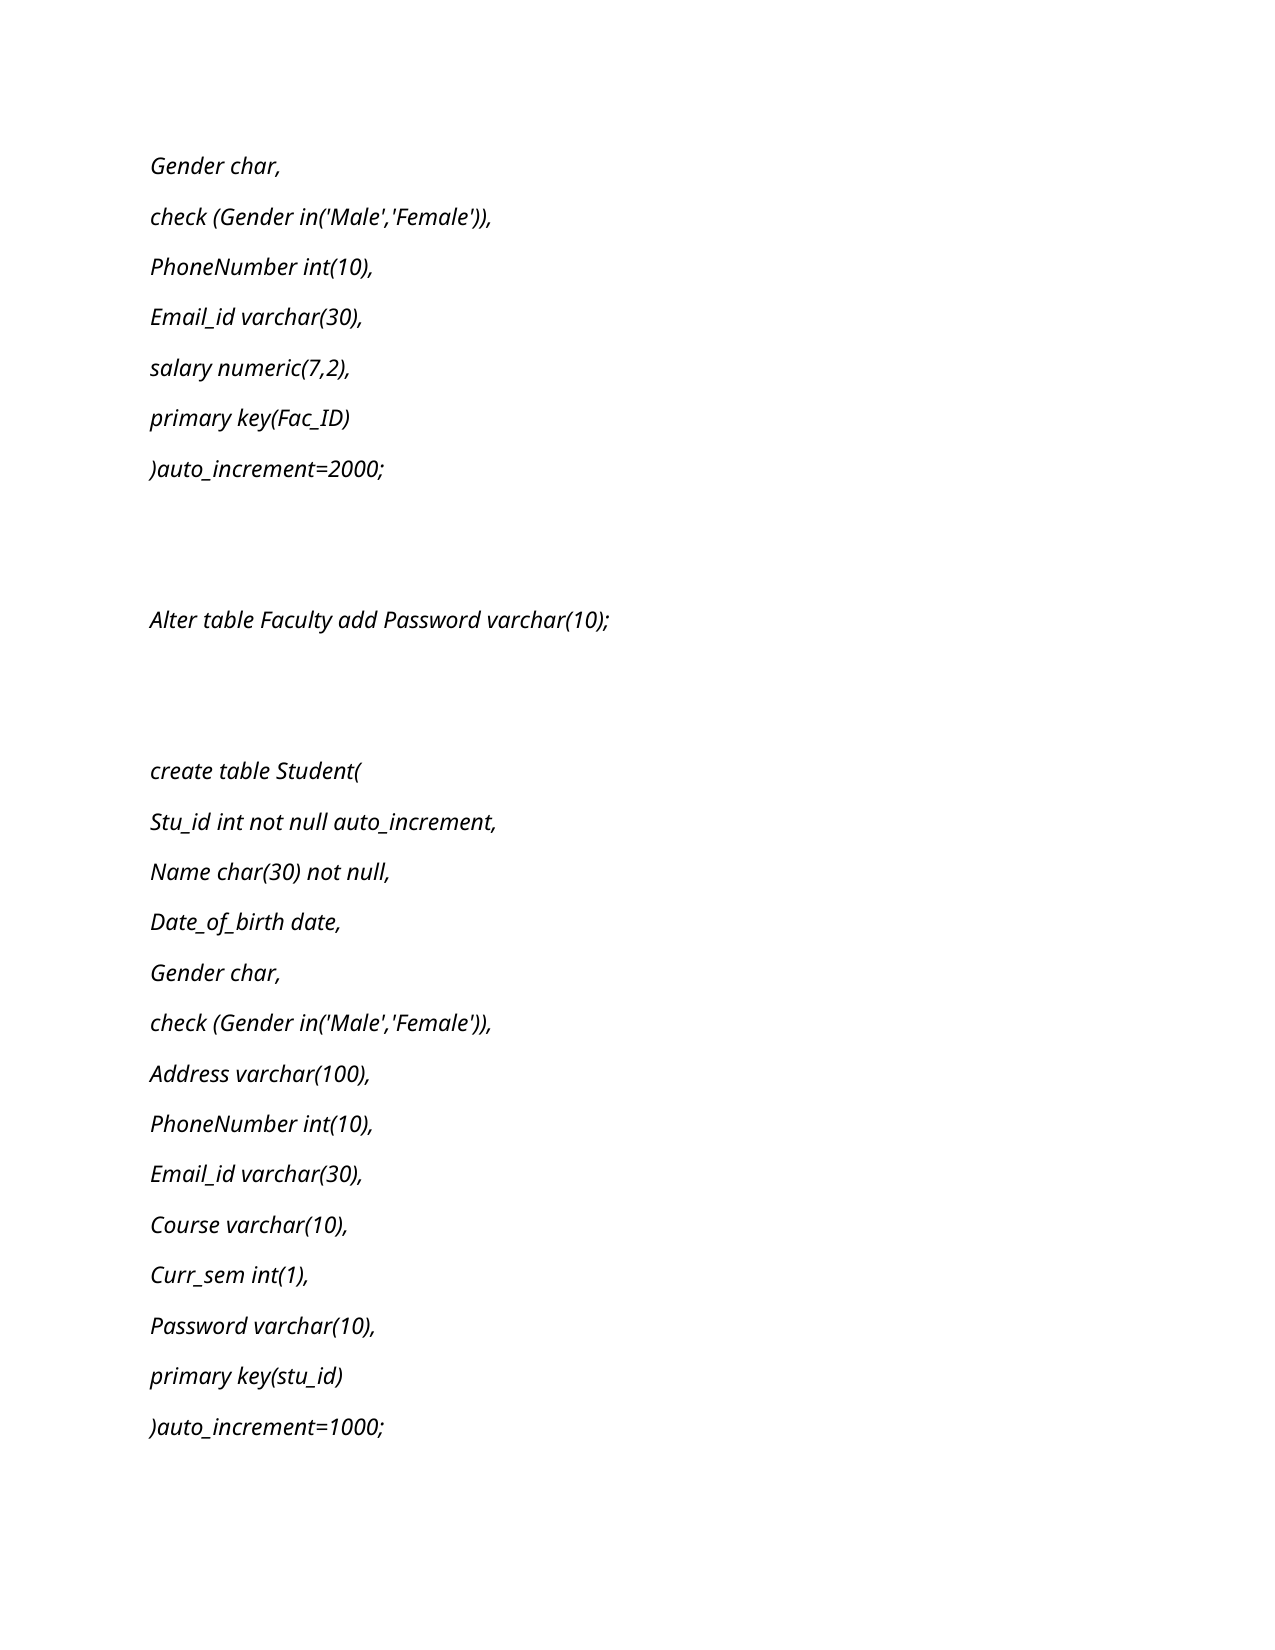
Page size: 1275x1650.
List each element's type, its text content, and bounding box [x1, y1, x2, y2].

text Course varchar(10), [150, 1209, 1125, 1240]
text PhoneNumber int(10), [150, 251, 1125, 282]
text Email_id varchar(30), [150, 1158, 1125, 1189]
text Date_of_birth date, [150, 906, 1125, 937]
text primary key(stu_id) [150, 1360, 1125, 1391]
text Gender char, [150, 957, 1125, 988]
text Name char(30) not null, [150, 856, 1125, 887]
text check (Gender in('Male','Female')), [150, 200, 1125, 232]
text salary numeric(7,2), [150, 352, 1125, 383]
text Gender char, [150, 150, 1125, 181]
text Curr_sem int(1), [150, 1259, 1125, 1290]
text Stu_id int not null auto_increment, [150, 805, 1125, 837]
text Email_id varchar(30), [150, 301, 1125, 332]
text )auto_increment=1000; [150, 1410, 1125, 1442]
text primary key(Fac_ID) [150, 402, 1125, 433]
text check (Gender in('Male','Female')), [150, 1007, 1125, 1038]
text Alter table Faculty add Password varchar(10); [150, 604, 1125, 635]
text )auto_increment=2000; [150, 452, 1125, 484]
text create table Student( [150, 755, 1125, 786]
text PhoneNumber int(10), [150, 1108, 1125, 1139]
text Password varchar(10), [150, 1309, 1125, 1341]
text Address varchar(100), [150, 1057, 1125, 1089]
